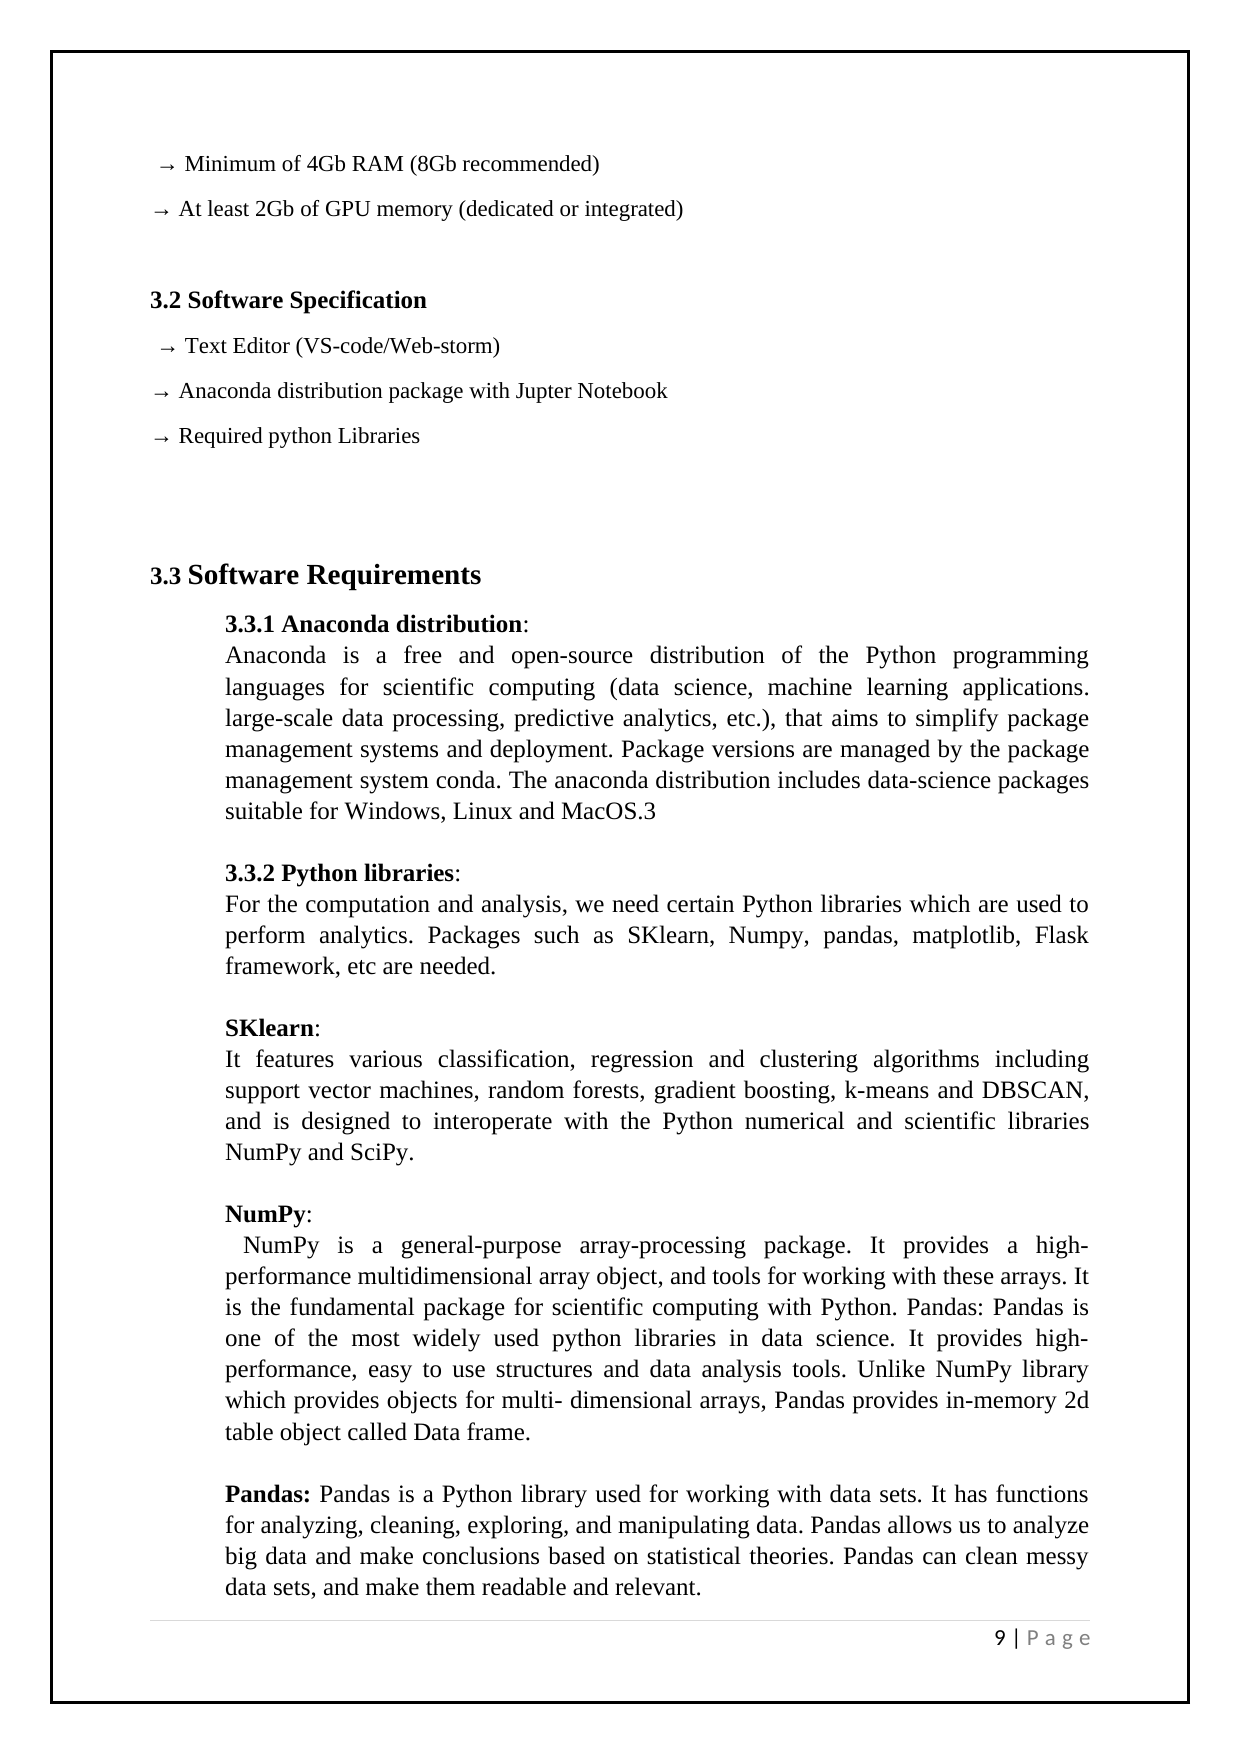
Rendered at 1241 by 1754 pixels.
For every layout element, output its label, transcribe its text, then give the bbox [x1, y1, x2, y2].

text → Anaconda distribution package with Jupter Notebook [150, 377, 1090, 404]
list SKlearn: [225, 1013, 1090, 1042]
list Anaconda is a free and open-source distribution of the Python programming languages for scientific computing (data science, machine learning applications. large-scale data processing, predictive analytics, etc.), that aims to simplify package management systems and deployment. Package versions are managed by the package management system conda. The anaconda distribution includes data-science packages suitable for Windows, Linux and MacOS.3 [225, 641, 1090, 824]
list 3.3.1 Anaconda distribution: [225, 609, 1090, 638]
text → Text Editor (VS-code/Web-storm) [150, 332, 1090, 358]
text 3.3 Software Requirements [150, 557, 1090, 590]
list NumPy: [225, 1199, 1090, 1228]
list NumPy is a general-purpose array-processing package. It provides a high-performance multidimensional array object, and tools for working with these arrays. It is the fundamental package for scientific computing with Python. Pandas: Pandas is one of the most widely used python libraries in data science. It provides high-performance, easy to use structures and data analysis tools. Unlike NumPy library which provides objects for multi- dimensional arrays, Pandas provides in-memory 2d table object called Data frame. [225, 1230, 1090, 1445]
text → Minimum of 4Gb RAM (8Gb recommended) [150, 150, 1090, 176]
list Pandas: Pandas is a Python library used for working with data sets. It has functions for analyzing, cleaning, exploring, and manipulating data. Pandas allows us to analyze big data and make conclusions based on statistical theories. Pandas can clean messy data sets, and make them readable and relevant. [225, 1479, 1090, 1601]
list It features various classification, regression and clustering algorithms including support vector machines, random forests, gradient boosting, k-means and DBSCAN, and is designed to interoperate with the Python numerical and scientific libraries NumPy and SciPy. [225, 1044, 1090, 1166]
list For the computation and analysis, we need certain Python libraries which are used to perform analytics. Packages such as SKlearn, Numpy, pandas, matplotlib, Flask framework, etc are needed. [225, 889, 1090, 980]
text → At least 2Gb of GPU memory (dedicated or integrated) [150, 195, 1090, 221]
text → Required python Libraries [150, 422, 1090, 448]
list 3.3.2 Python libraries: [225, 858, 1090, 887]
text 3.2 Software Specification [150, 285, 1090, 313]
